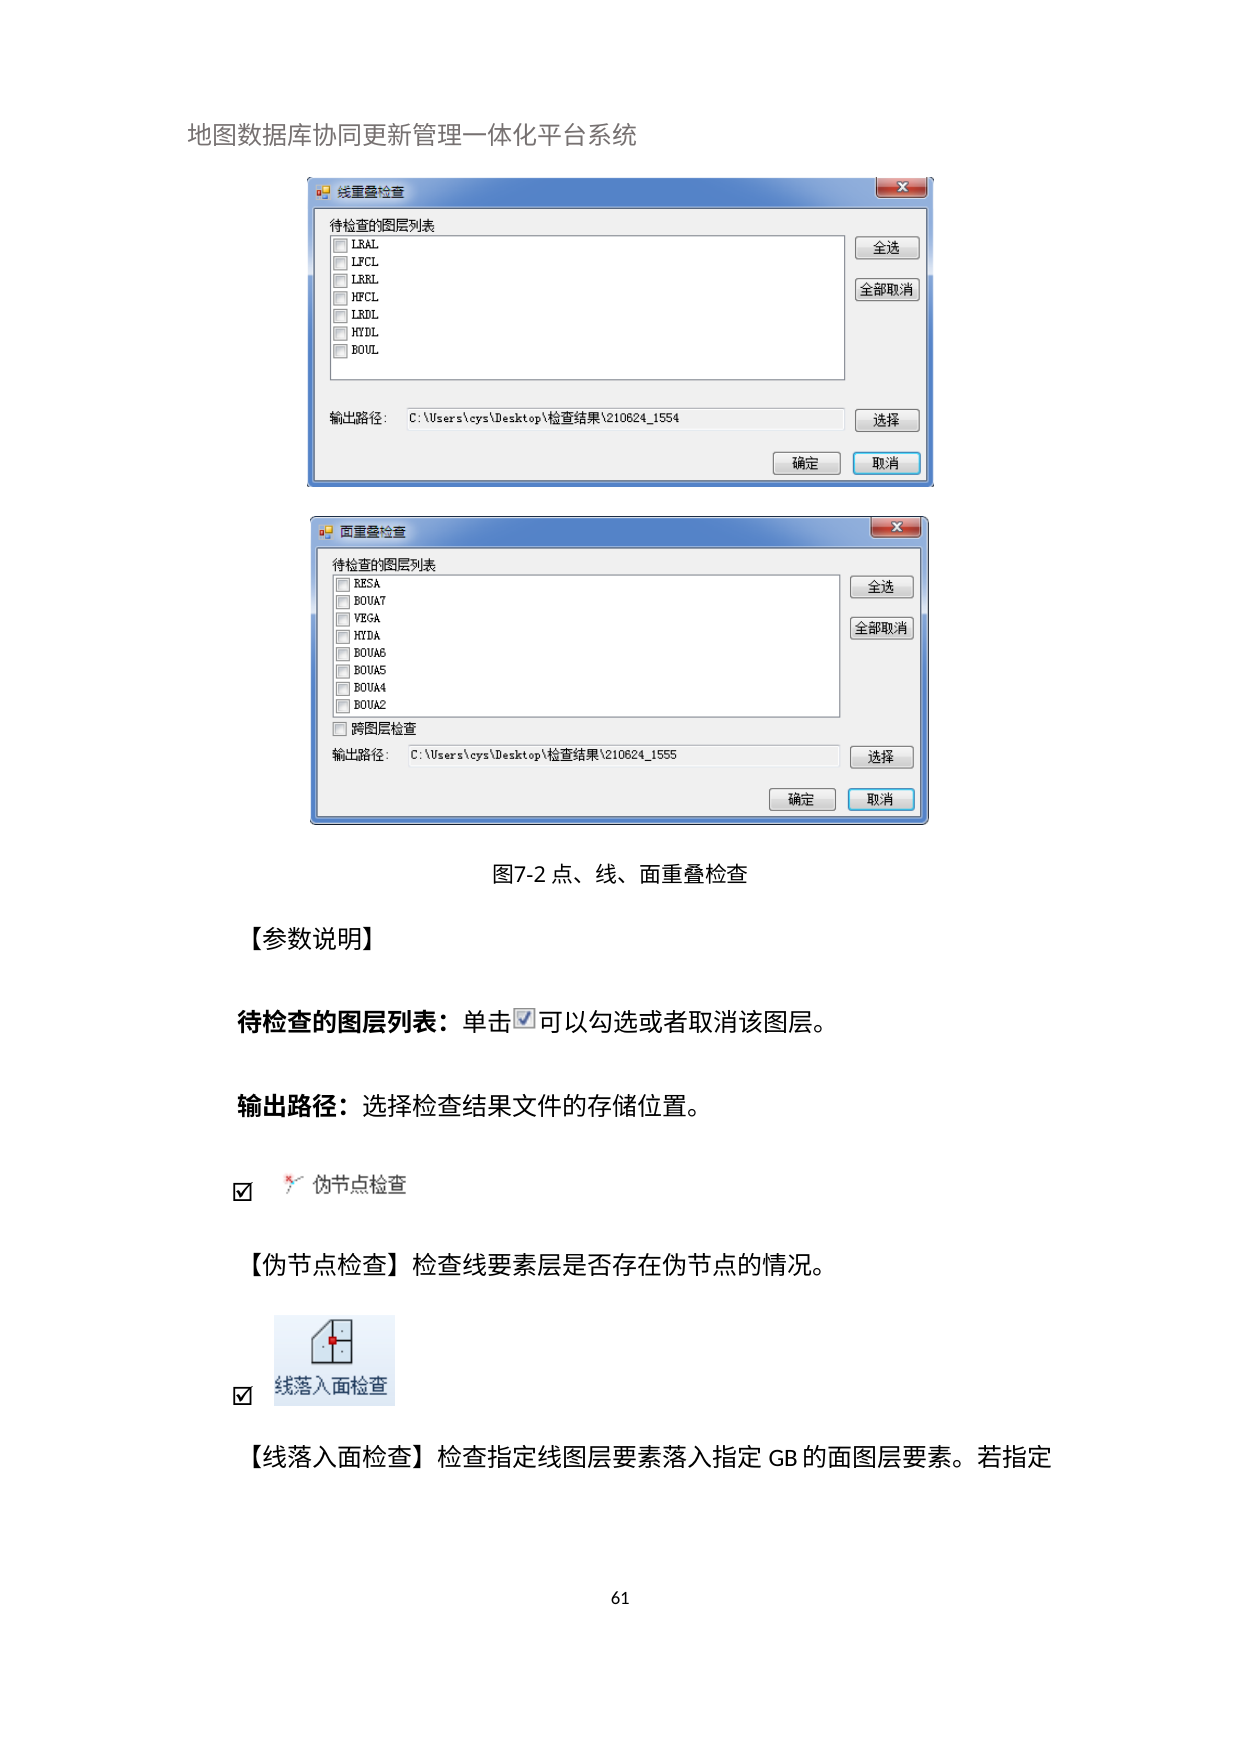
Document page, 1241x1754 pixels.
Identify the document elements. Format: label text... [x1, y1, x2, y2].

text 待检查的图层列表：单击可以勾选或者取消该图层。 [187, 988, 1053, 1053]
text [187, 1423, 1053, 1488]
picture [310, 516, 930, 825]
text 【参数说明】 [187, 905, 1053, 970]
text 输出路径：选择检查结果文件的存储位置。 [187, 1072, 1053, 1137]
text 【伪节点检查】检查线要素层是否存在伪节点的情况。 [187, 1231, 1053, 1296]
picture [274, 1315, 395, 1406]
picture [512, 1008, 539, 1032]
picture [307, 177, 934, 487]
picture [274, 1167, 417, 1202]
text 点、线、面重叠检查 [187, 857, 1053, 889]
